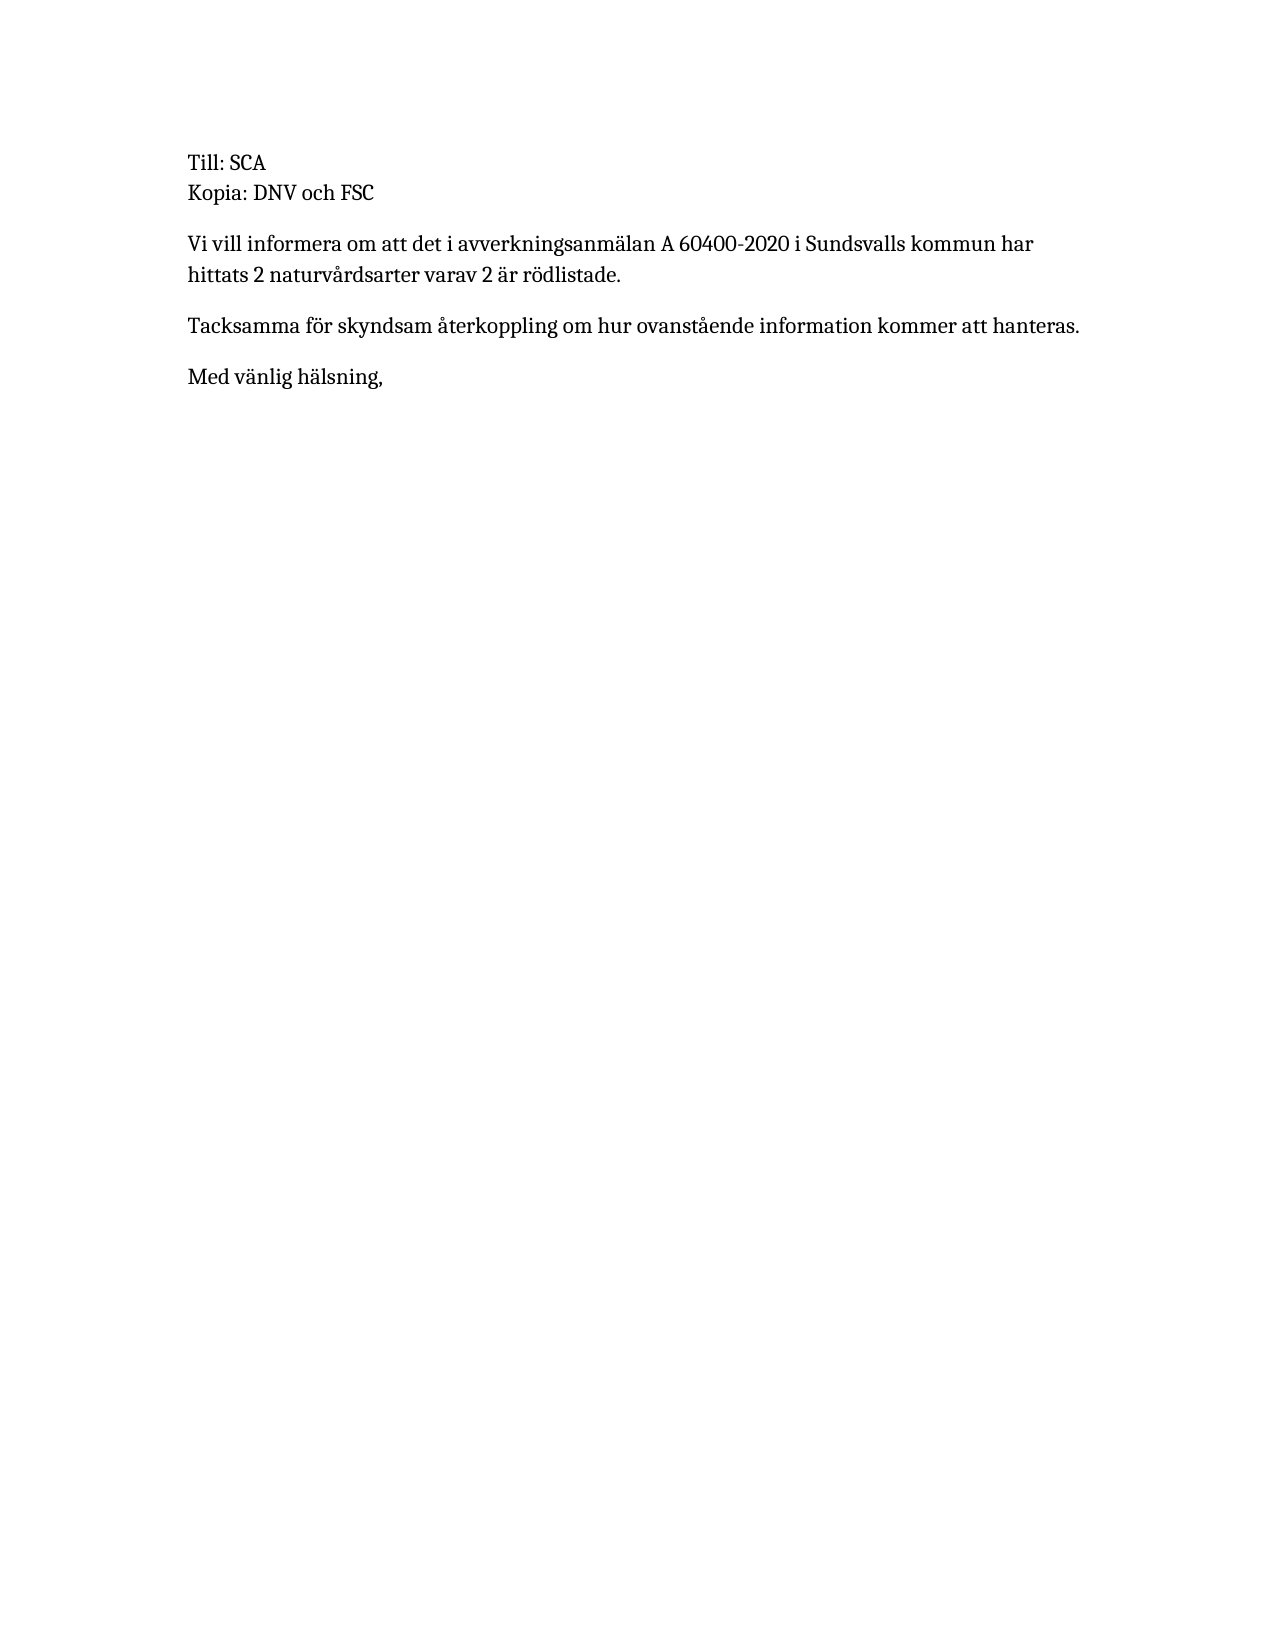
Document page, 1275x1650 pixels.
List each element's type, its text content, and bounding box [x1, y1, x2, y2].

text Till: SCA Kopia: DNV och FSC [187, 150, 1087, 207]
text Tacksamma för skyndsam återkoppling om hur ovanstående information kommer att hanteras. [187, 312, 1087, 339]
text Vi vill informera om att det i avverkningsanmälan A 60400-2020 i Sundsvalls kommun har hittats 2 naturvårdsarter varav 2 är rödlistade. [187, 231, 1087, 288]
text Med vänlig hälsning, [187, 363, 1087, 420]
